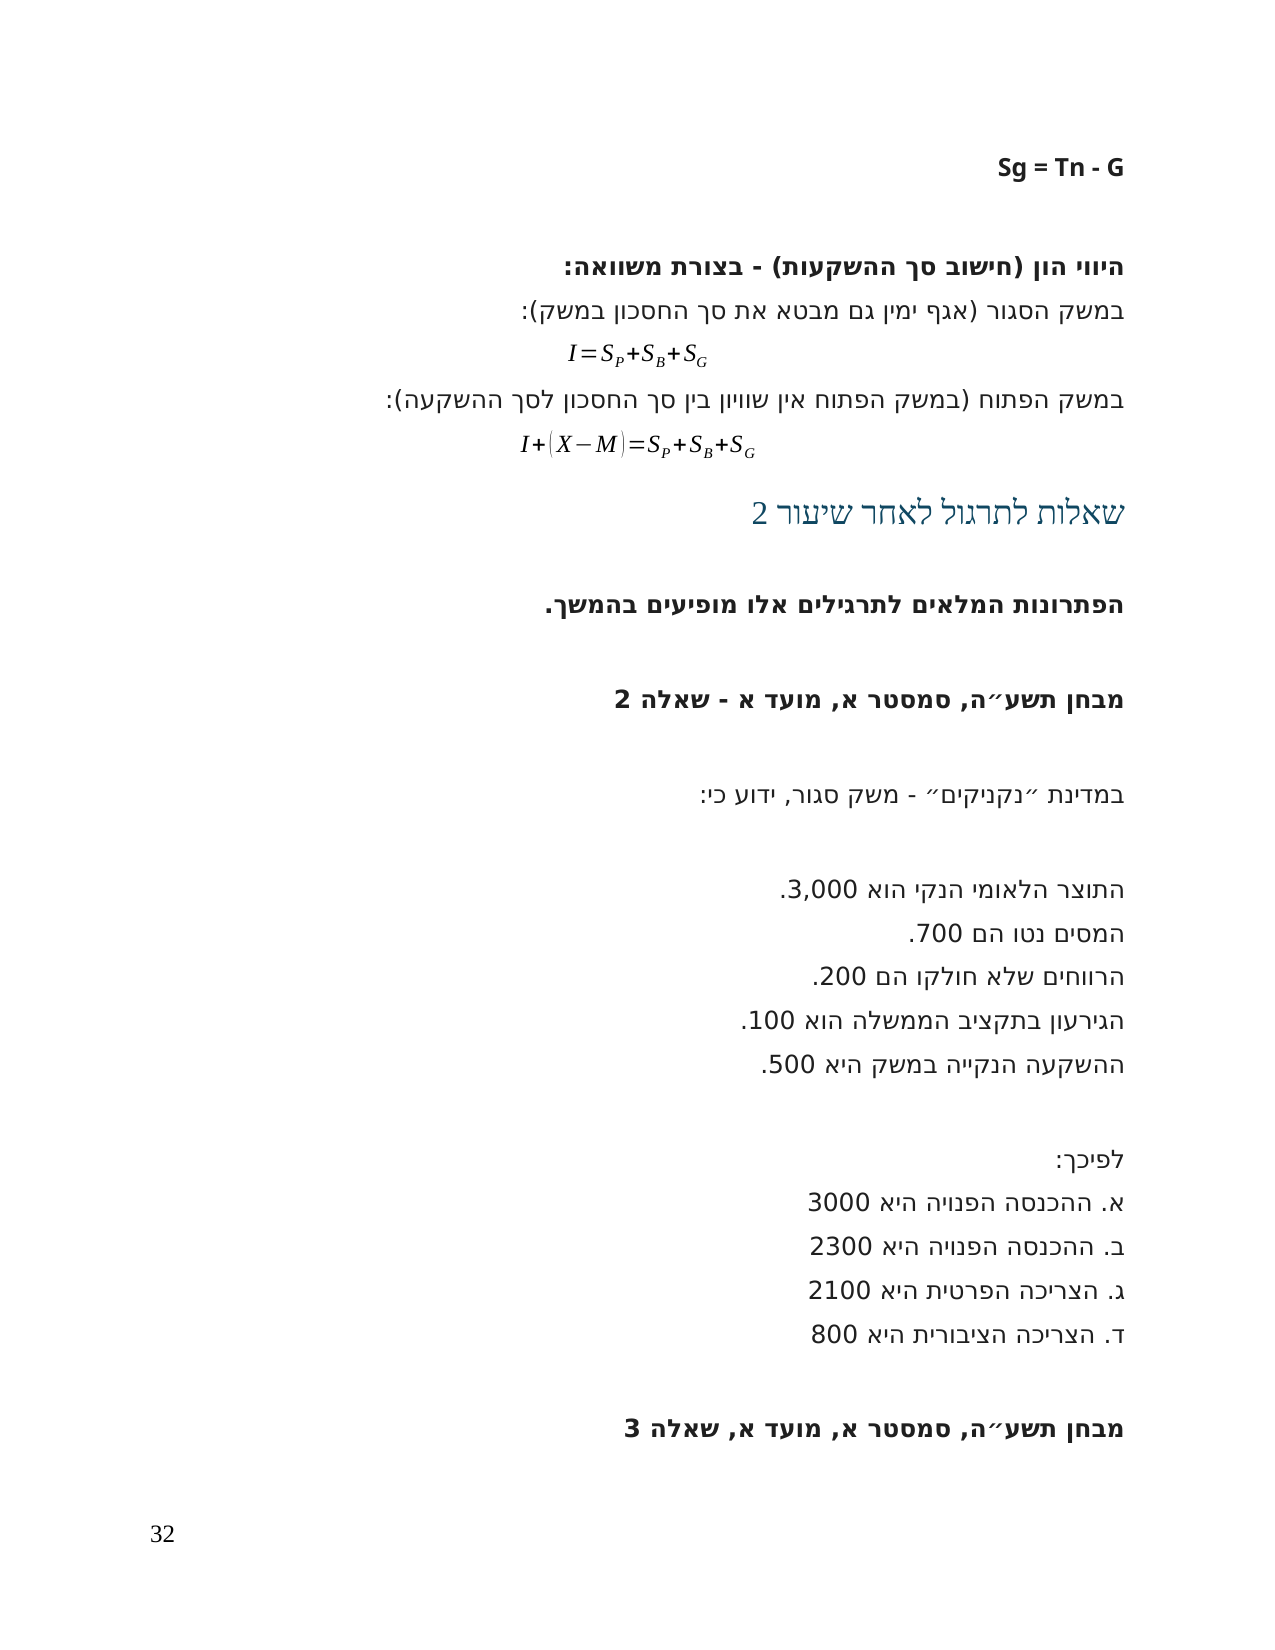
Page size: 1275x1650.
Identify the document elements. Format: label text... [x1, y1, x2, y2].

text המסים נטו הם 700. [150, 919, 1125, 948]
subtitle שאלות לתרגול לאחר שיעור 2 [150, 493, 1125, 531]
text לפיכך: [150, 1145, 1125, 1174]
text ההשקעה הנקייה במשק היא 500. [150, 1050, 1125, 1079]
text במשק הסגור (אגף ימין גם מבטא את סך החסכון במשק): [150, 296, 1125, 325]
text ד. הצריכה הציבורית היא 800 [150, 1320, 1125, 1349]
text ב. ההכנסה הפנויה היא 2300 [150, 1232, 1125, 1261]
text ג. הצריכה הפרטית היא 2100 [150, 1276, 1125, 1305]
text התוצר הלאומי הנקי הוא 3,000. [150, 875, 1125, 904]
text Sg = Tn - G [150, 150, 1125, 184]
text מבחן תשע״ה, סמסטר א, מועד א - שאלה 2 [150, 685, 1125, 714]
text במדינת ״נקניקים״ - משק סגור, ידוע כי: [150, 780, 1125, 809]
text הרווחים שלא חולקו הם 200. [150, 962, 1125, 992]
text היווי הון (חישוב סך ההשקעות) - בצורת משוואה: [150, 252, 1125, 281]
text במשק הפתוח (במשק הפתוח אין שוויון בין סך החסכון לסך ההשקעה): [150, 385, 1125, 414]
text א. ההכנסה הפנויה היא 3000 [150, 1188, 1125, 1218]
text הגירעון בתקציב הממשלה הוא 100. [150, 1006, 1125, 1035]
text הפתרונות המלאים לתרגילים אלו מופיעים בהמשך. [150, 591, 1125, 620]
text מבחן תשע״ה, סמסטר א, מועד א, שאלה 3 [150, 1414, 1125, 1444]
